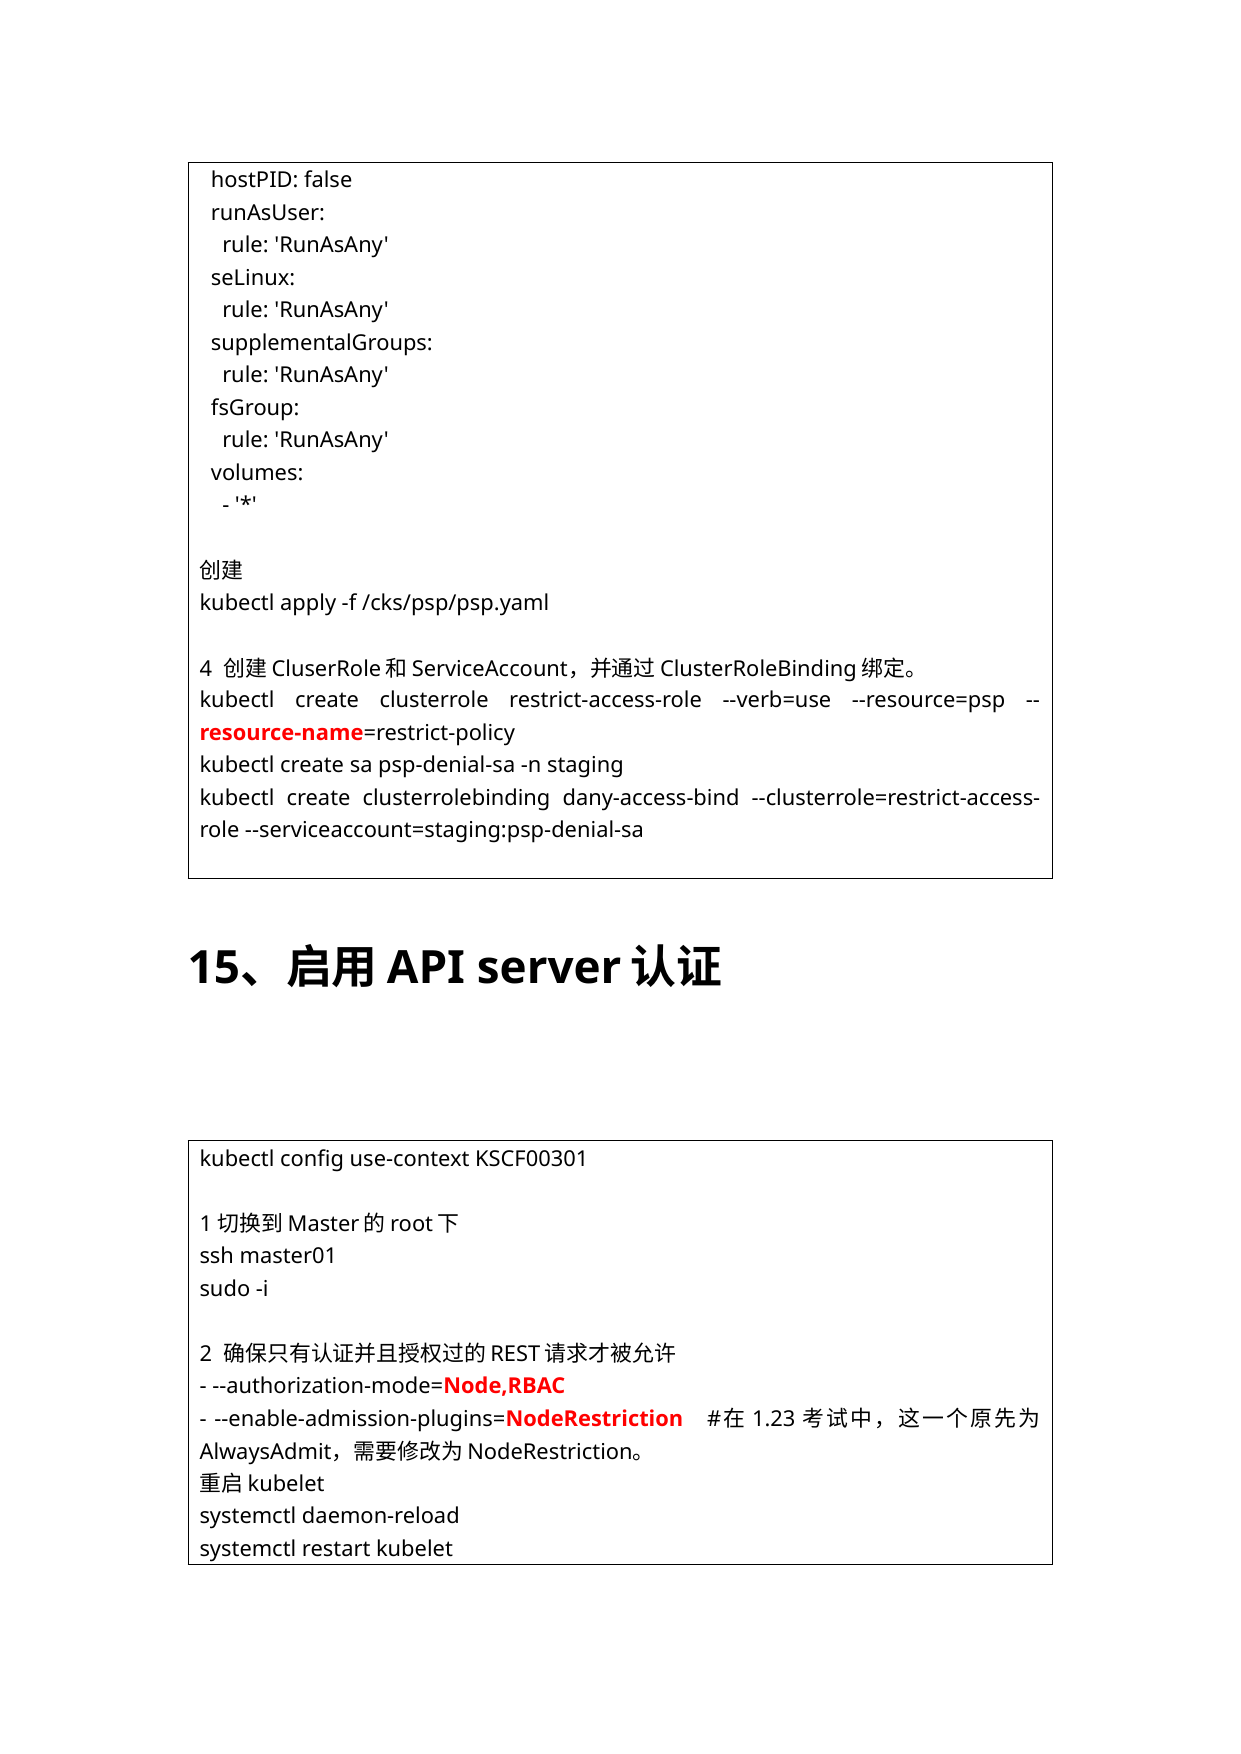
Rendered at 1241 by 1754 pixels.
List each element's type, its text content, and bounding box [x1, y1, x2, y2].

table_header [189, 163, 1052, 878]
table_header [189, 1141, 1052, 1564]
subtitle 15、启用API server认证 [187, 914, 1053, 1012]
